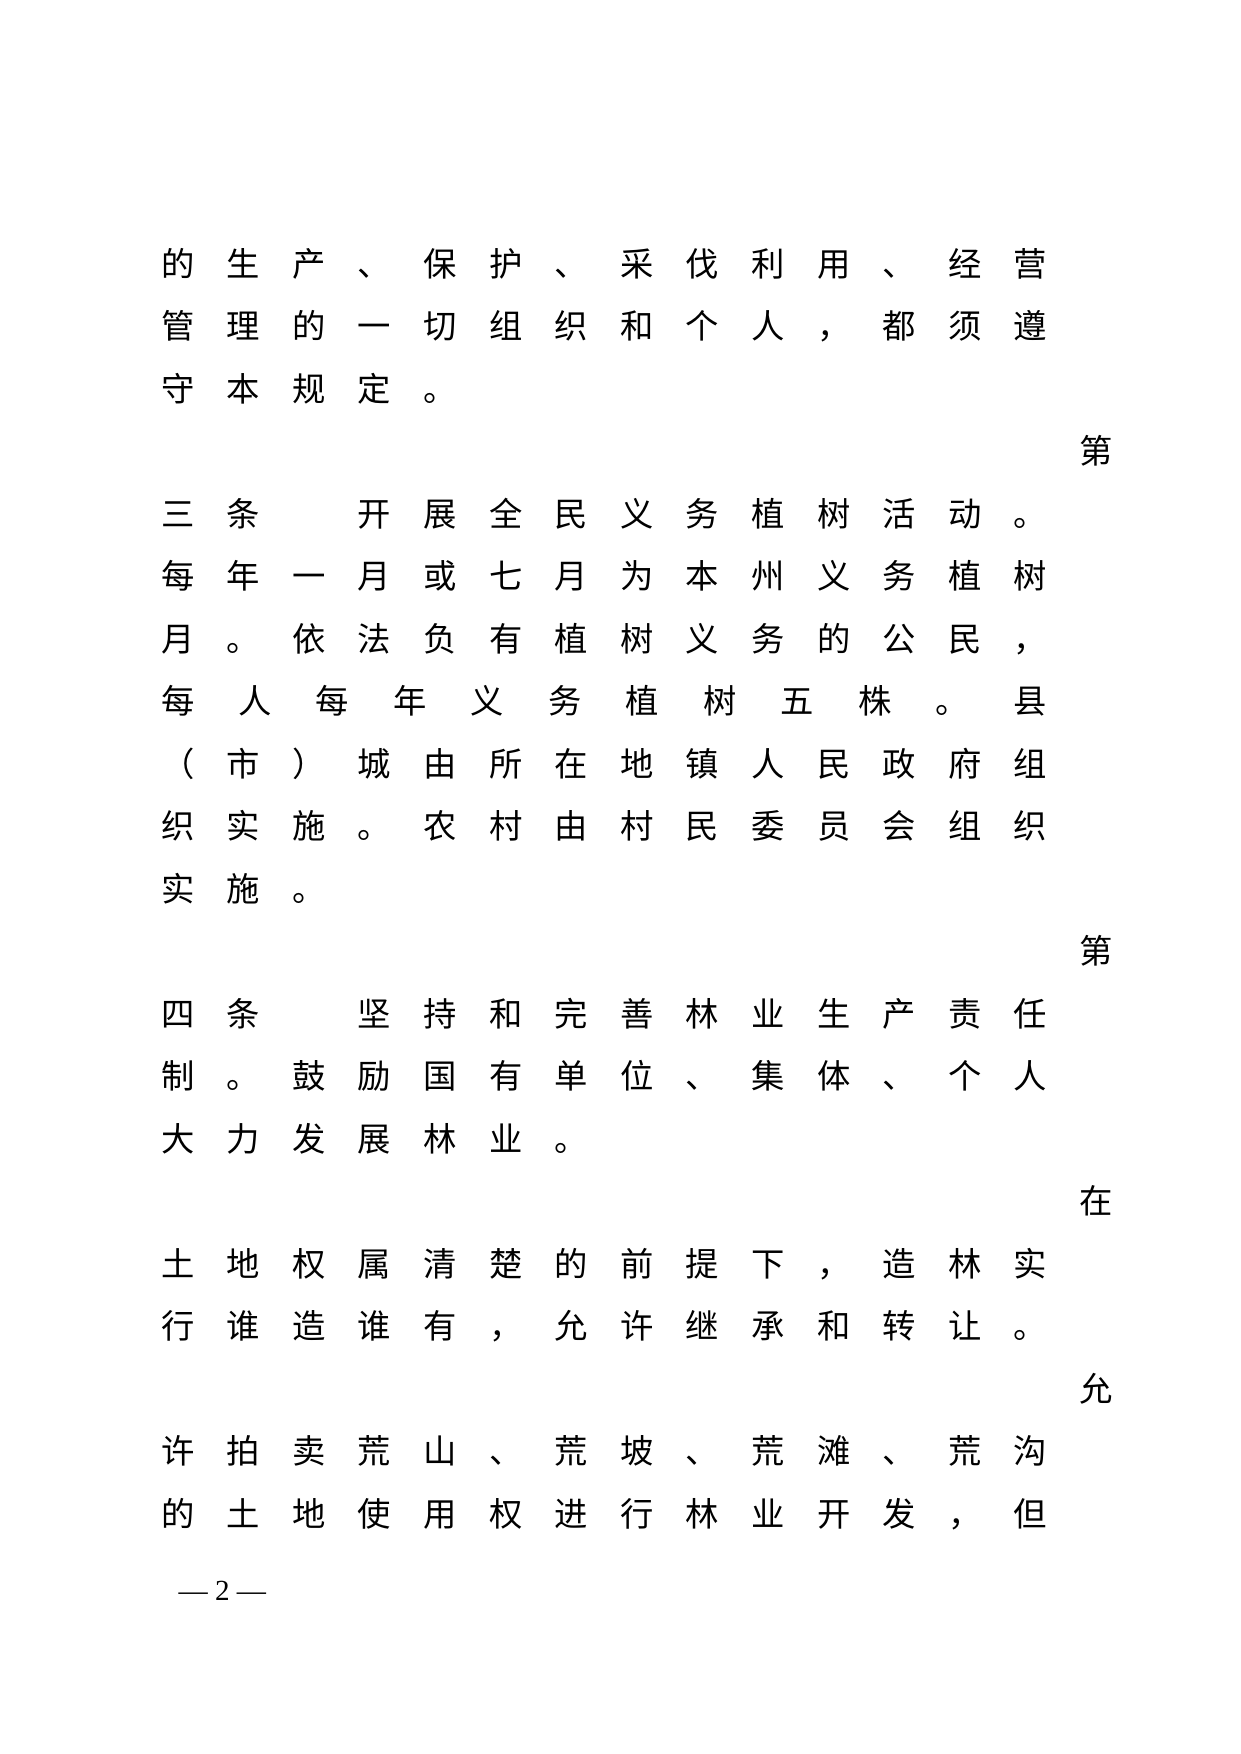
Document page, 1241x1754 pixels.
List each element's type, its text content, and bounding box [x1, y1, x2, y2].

text 第三条 开展全民义务植树活动。每年一月或七月为本州义务植树月。依法负有植树义务的公民，每人每年义务植树五株。县（市）城由所在地镇人民政府组织实施。农村由村民委员会组织实施。 [161, 418, 1079, 918]
text 第四条 坚持和完善林业生产责任制。鼓励国有单位、集体、个人大力发展林业。 [161, 918, 1079, 1168]
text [161, 231, 1079, 418]
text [161, 1356, 1079, 1543]
text 在土地权属清楚的前提下，造林实行谁造谁有，允许继承和转让。 [161, 1168, 1079, 1356]
